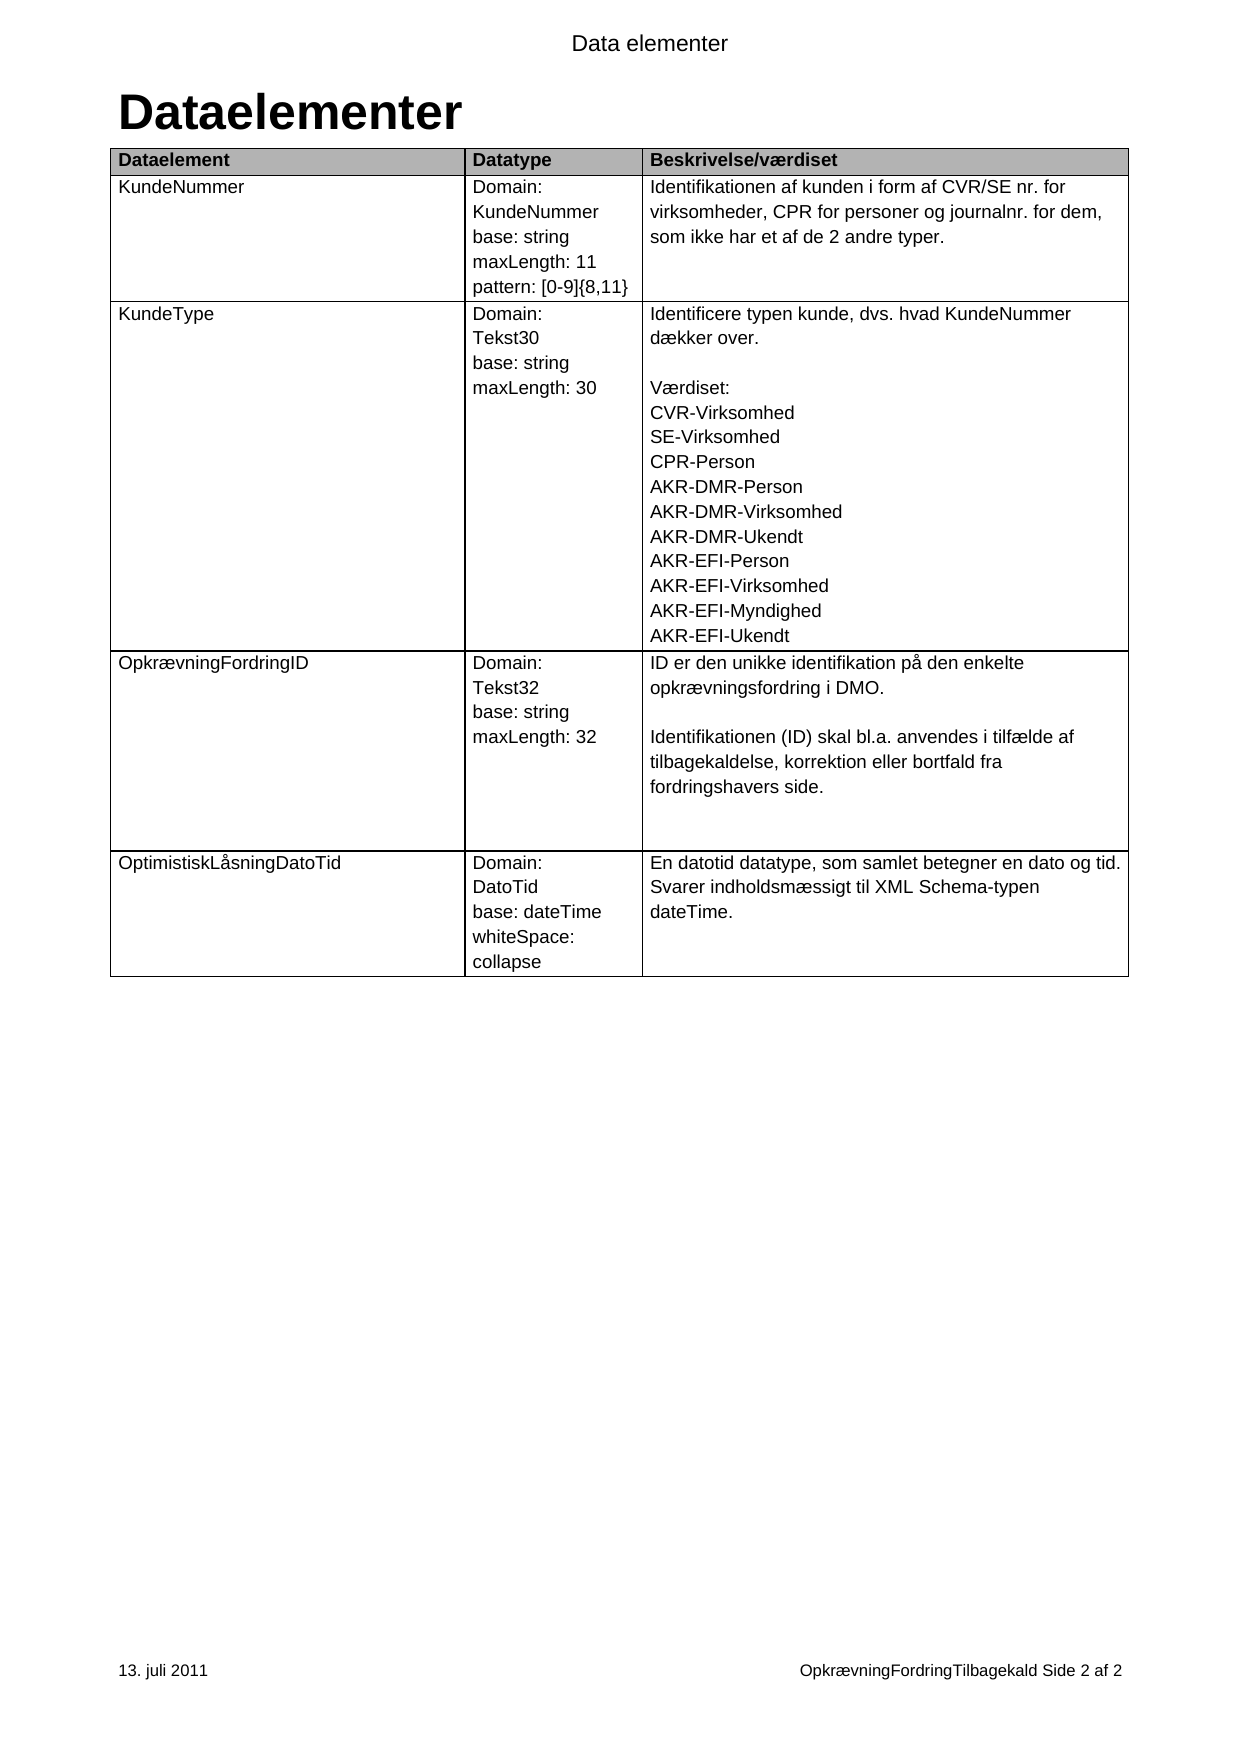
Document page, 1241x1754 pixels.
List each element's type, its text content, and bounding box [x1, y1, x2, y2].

table_cell Identificere typen kunde, dvs. hvad KundeNummer dækker over. Værdiset: CVR-Virksomhed SE-Virksomhed CPR-Person AKR-DMR-Person AKR-DMR-Virksomhed AKR-DMR-Ukendt AKR-EFI-Person AKR-EFI-Virksomhed AKR-EFI-Myndighed AKR-EFI-Ukendt [643, 302, 1128, 650]
table_header Beskrivelse/værdiset [643, 149, 1128, 175]
text Dataelementer [118, 82, 1181, 140]
table_cell Domain: KundeNummer base: string maxLength: 11 pattern: [0-9]{8,11} [466, 176, 642, 301]
table_cell ID er den unikke identifikation på den enkelte opkrævningsfordring i DMO. Identifikationen (ID) skal bl.a. anvendes i tilfælde af tilbagekaldelse, korrektion eller bortfald fra fordringshavers side. [643, 652, 1128, 850]
table_cell Domain: Tekst32 base: string maxLength: 32 [466, 652, 642, 850]
table_cell KundeNummer [111, 176, 464, 301]
table_header Datatype [466, 149, 642, 175]
table_cell KundeType [111, 302, 464, 650]
table_header Dataelement [111, 149, 464, 175]
table_cell Identifikationen af kunden i form af CVR/SE nr. for virksomheder, CPR for personer og journalnr. for dem, som ikke har et af de 2 andre typer. [643, 176, 1128, 301]
table_cell Domain: Tekst30 base: string maxLength: 30 [466, 302, 642, 650]
table_cell En datotid datatype, som samlet betegner en dato og tid. Svarer indholdsmæssigt til XML Schema-typen dateTime. [643, 852, 1128, 976]
table_cell OpkrævningFordringID [111, 652, 464, 850]
table_cell Domain: DatoTid base: dateTime whiteSpace: collapse [466, 852, 642, 976]
table_cell OptimistiskLåsningDatoTid [111, 852, 464, 976]
